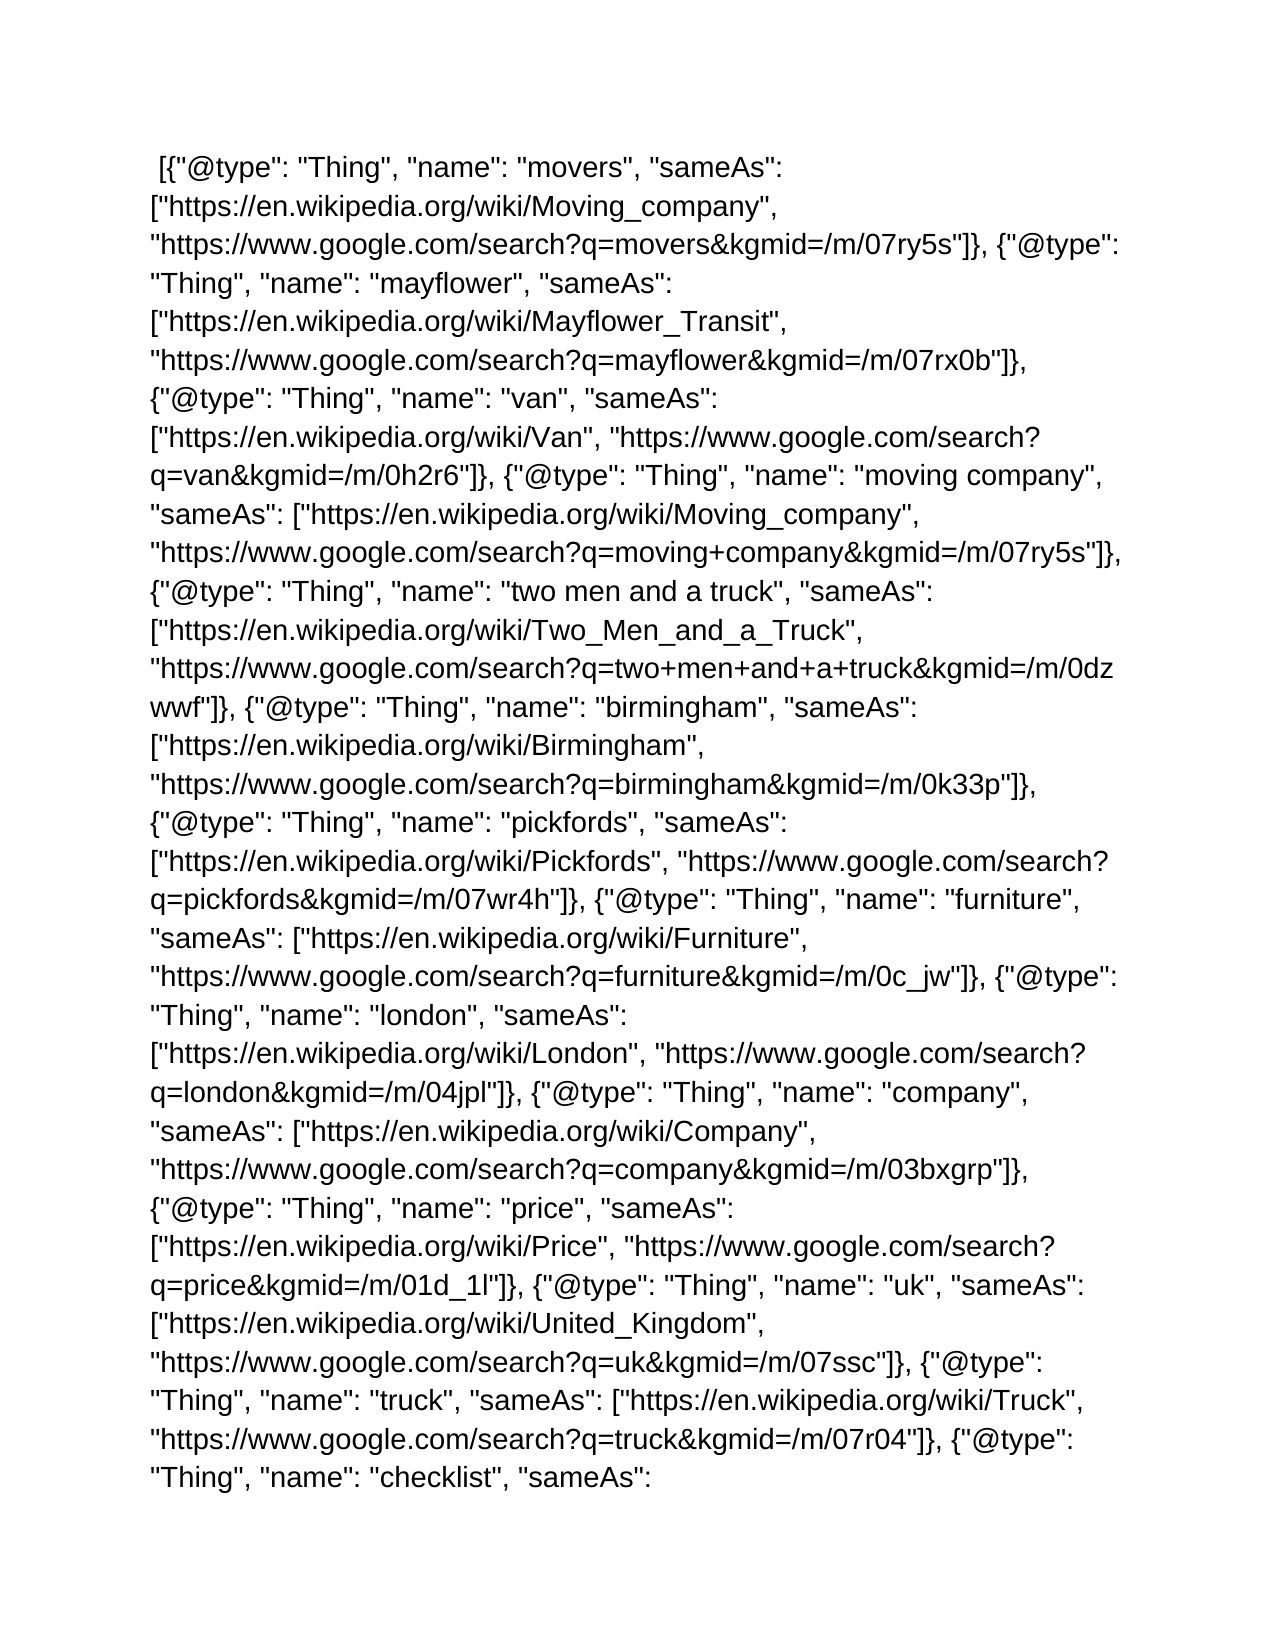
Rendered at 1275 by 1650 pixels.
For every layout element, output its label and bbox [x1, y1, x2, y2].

text [150, 150, 1125, 1494]
